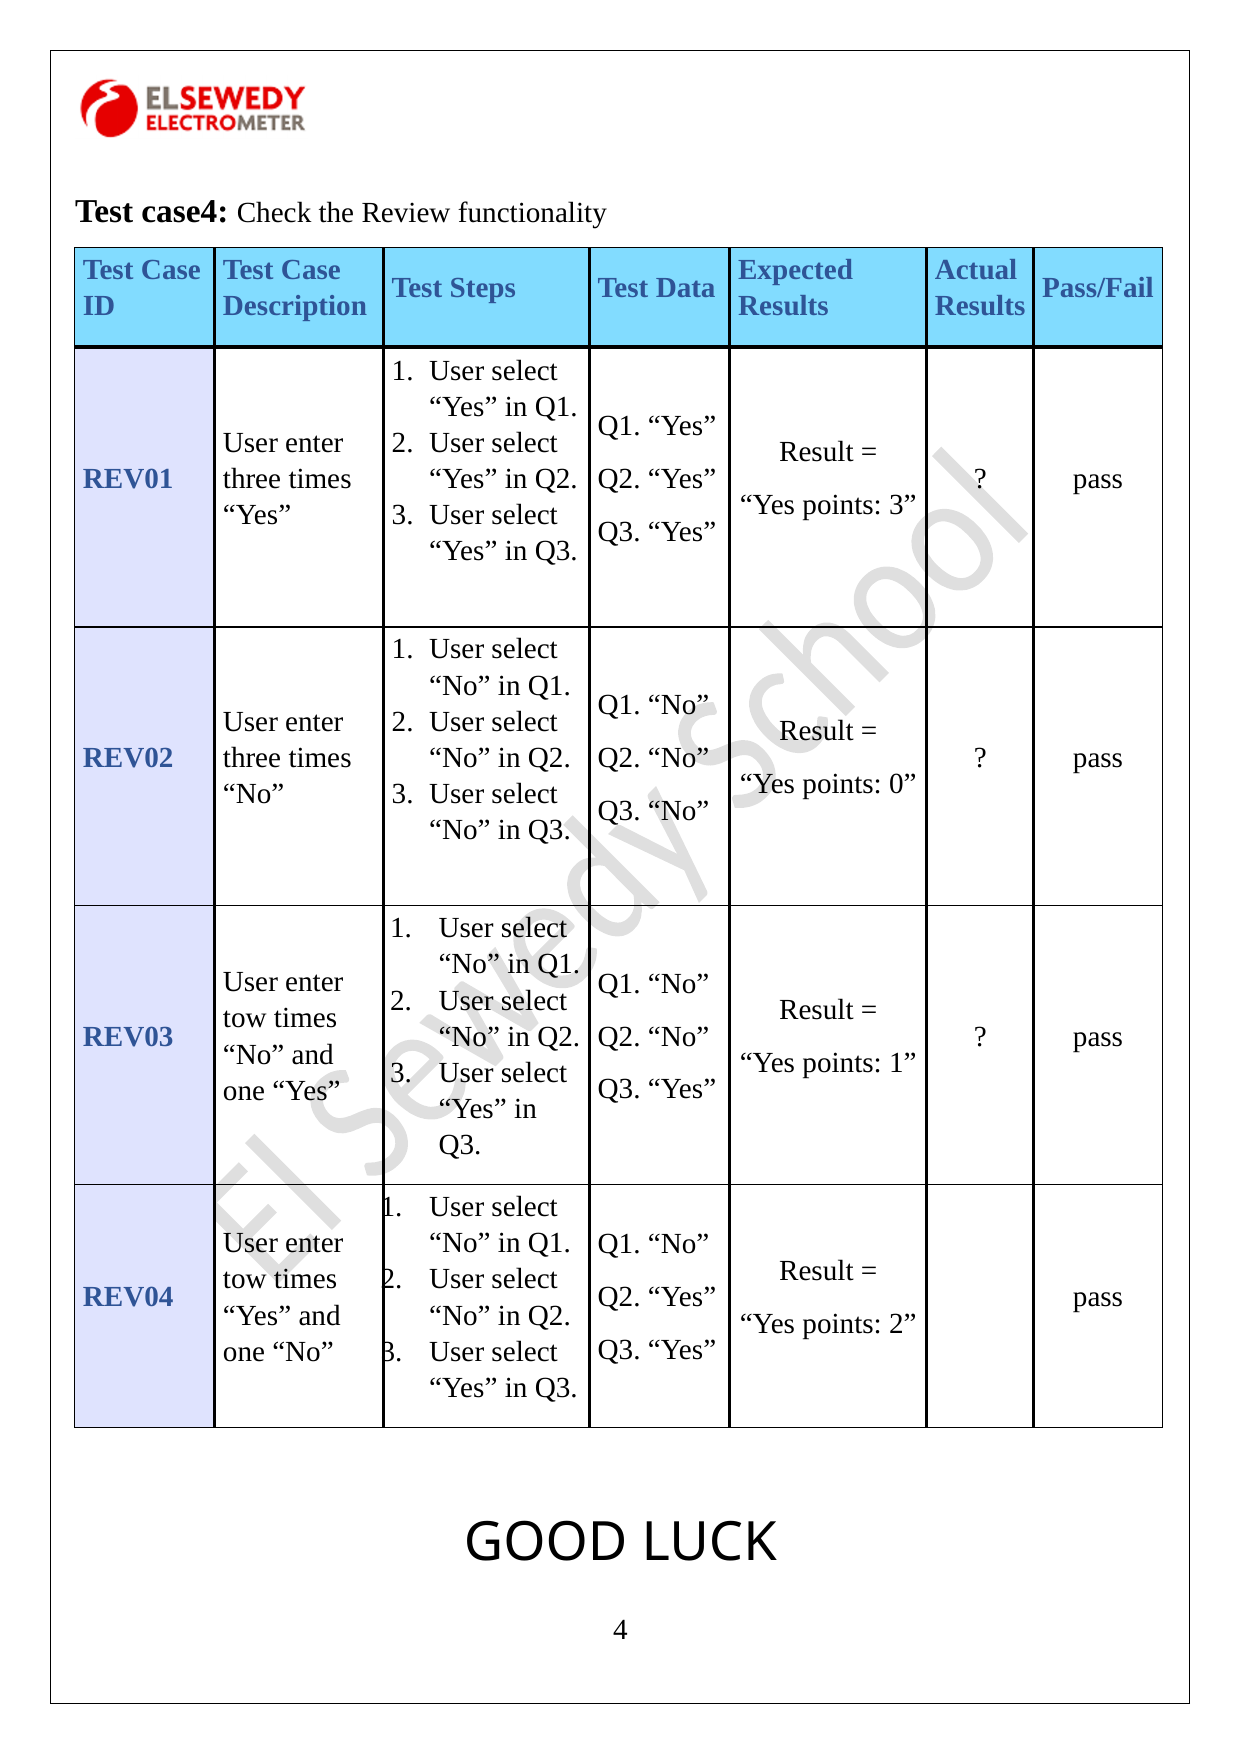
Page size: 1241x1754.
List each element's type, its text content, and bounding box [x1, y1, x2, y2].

table_cell Result = “Yes points: 1” [731, 906, 925, 1184]
table_cell User select “No” in Q1. User select “No” in Q2. User select “Yes” in Q3. [385, 1185, 588, 1427]
table_header Test Data [591, 248, 728, 345]
table_cell Result = “Yes points: 3” [731, 349, 925, 626]
table_cell pass [1035, 349, 1162, 626]
table_header Pass/Fail [1035, 248, 1162, 345]
table_cell Result = “Yes points: 0” [731, 628, 925, 905]
table_cell REV03 [75, 906, 213, 1184]
picture [75, 75, 309, 139]
table_cell Q1. “Yes” Q2. “Yes” Q3. “Yes” [591, 349, 728, 626]
table_header Test Case ID [75, 248, 213, 345]
table_cell Result = “Yes points: 2” [731, 1185, 925, 1427]
table_cell User enter tow times “No” and one “Yes” [216, 906, 382, 1184]
table_cell User select “No” in Q1. User select “No” in Q2. User select “Yes” in Q3. [385, 906, 588, 1184]
table_cell REV02 [75, 628, 213, 905]
table_cell User select “No” in Q1. User select “No” in Q2. User select “No” in Q3. [385, 628, 588, 905]
table_cell ? [928, 906, 1032, 1184]
table_cell REV04 [75, 1185, 213, 1427]
table_cell Q1. “No” Q2. “No” Q3. “Yes” [591, 906, 728, 1184]
table_cell ? [928, 349, 1032, 626]
table_header Test Case Description [216, 248, 382, 345]
table_header Expected Results [731, 248, 925, 345]
text Test case4: Check the Review functionality [75, 192, 1165, 230]
table_cell REV01 [75, 349, 213, 626]
table_header Actual Results [928, 248, 1032, 345]
table_cell User enter three times “No” [216, 628, 382, 905]
table_header Test Steps [385, 248, 588, 345]
table_cell Q1. “No” Q2. “Yes” Q3. “Yes” [591, 1185, 728, 1427]
table_cell User select “Yes” in Q1. User select “Yes” in Q2. User select “Yes” in Q3. [385, 349, 588, 626]
table_cell ? [928, 628, 1032, 905]
text GOOD LUCK [75, 1503, 1165, 1577]
table_cell User enter tow times “Yes” and one “No” [216, 1185, 382, 1427]
table_cell pass [1035, 628, 1162, 905]
table_cell [928, 1185, 1032, 1427]
table_cell pass [1035, 1185, 1162, 1427]
table_cell Q1. “No” Q2. “No” Q3. “No” [591, 628, 728, 905]
table_cell pass [1035, 906, 1162, 1184]
table_cell User enter three times “Yes” [216, 349, 382, 626]
